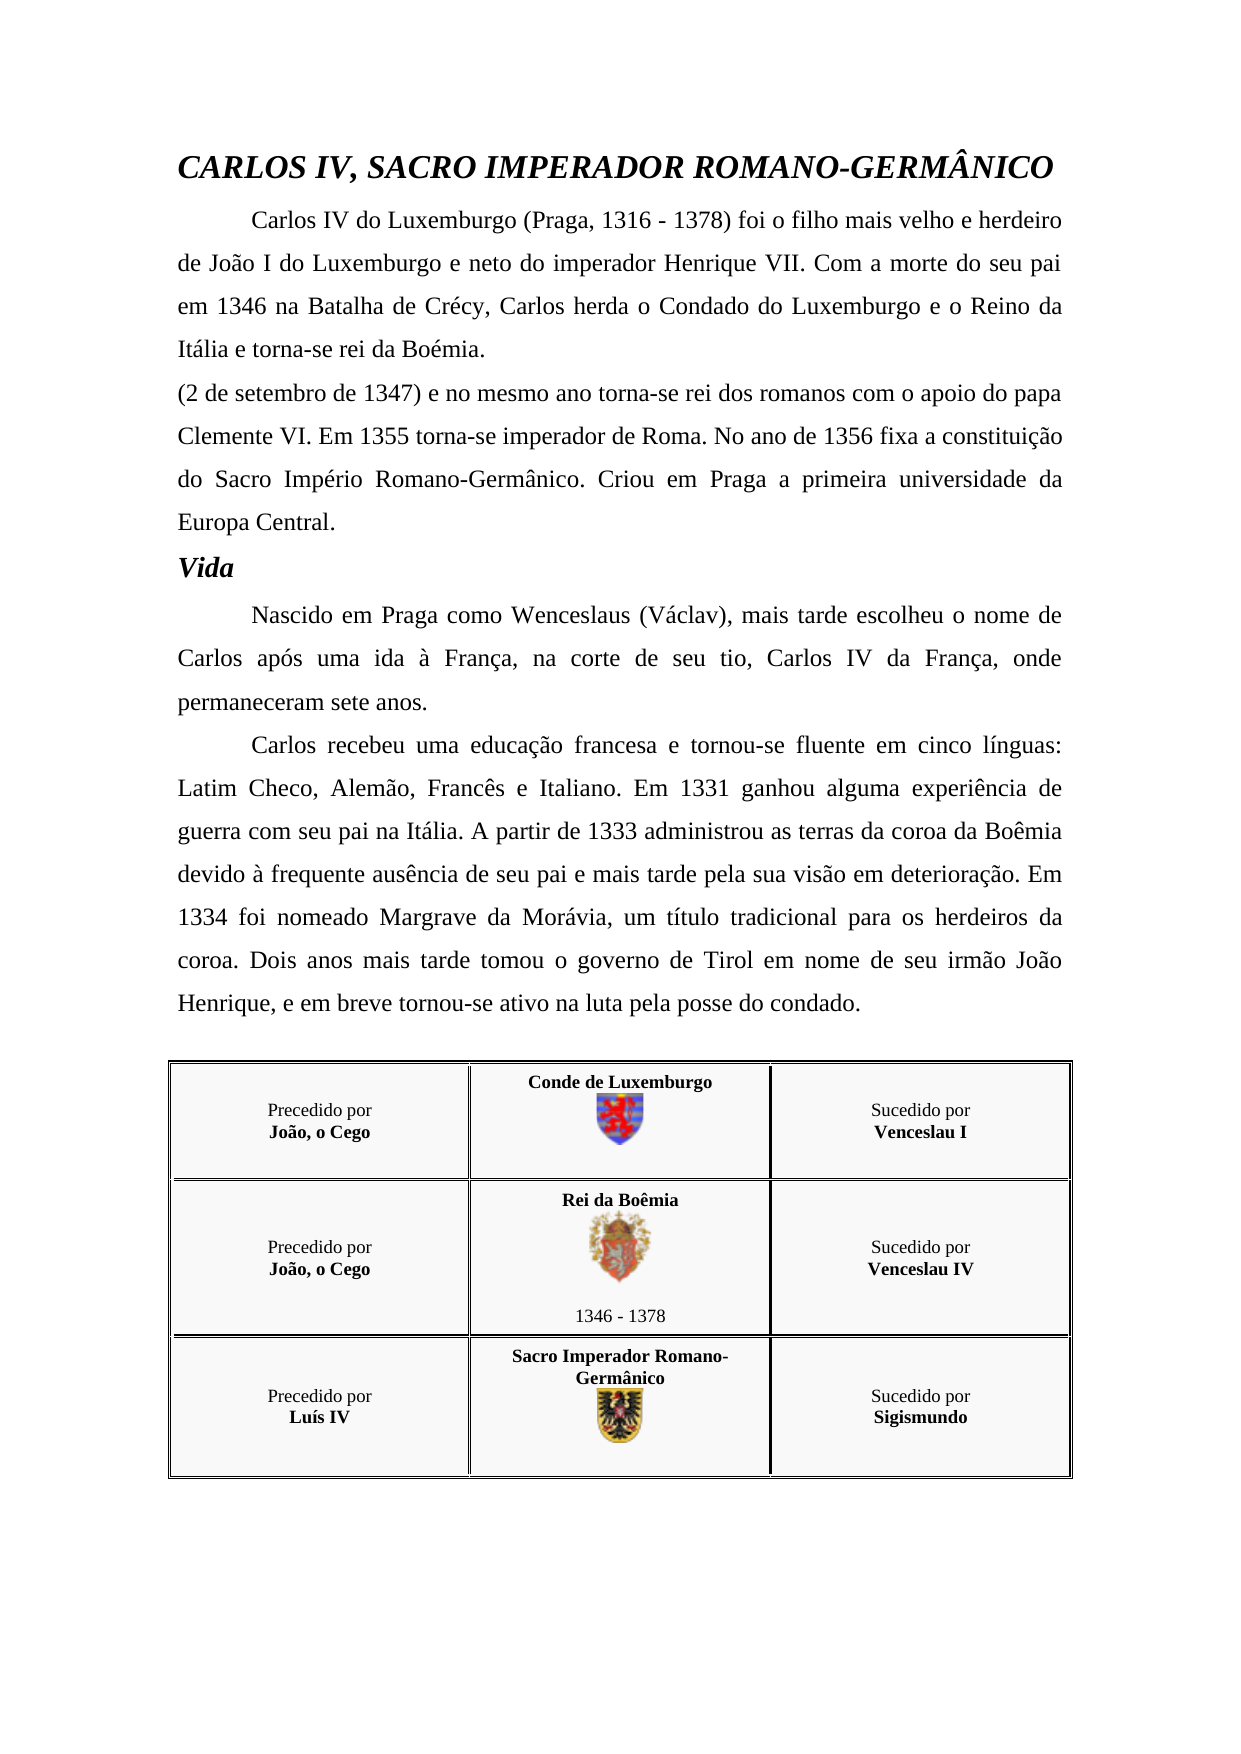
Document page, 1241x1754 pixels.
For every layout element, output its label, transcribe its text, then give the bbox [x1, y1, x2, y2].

table_header Conde de Luxemburgo [470, 1064, 770, 1177]
table_header Precedido por João, o Cego [171, 1064, 470, 1177]
text Carlos IV do Luxemburgo (Praga, 1316 - 1378) foi o filho mais velho e herdeiro de João I do Luxemburgo e neto do imperador Henrique VII. Com a morte do seu pai em 1346 na Batalha de Crécy, Carlos herda o Condado do Luxemburgo e o Reino da Itália e torna-se rei da Boémia. [177, 205, 1063, 363]
table_cell Rei da Boêmia 1346 - 1378 [471, 1181, 769, 1334]
text CARLOS IV, SACRO IMPERADOR ROMANO-GERMÂNICO [177, 148, 1063, 186]
table_cell Precedido por Luís IV [171, 1334, 470, 1476]
table_cell Sucedido por Venceslau IV [772, 1178, 1070, 1334]
picture [596, 1388, 644, 1443]
table_cell Precedido por João, o Cego [171, 1178, 468, 1334]
picture [588, 1210, 652, 1284]
text Nascido em Praga como Wenceslaus (Václav), mais tarde escolheu o nome de Carlos após uma ida à França, na corte de seu tio, Carlos IV da França, onde permaneceram sete anos. [177, 600, 1063, 715]
table_cell Sucedido por Sigismundo [770, 1334, 1070, 1476]
table_cell Sacro Imperador Romano-Germânico [470, 1338, 770, 1476]
picture [596, 1093, 644, 1145]
text (2 de setembro de 1347) e no mesmo ano torna-se rei dos romanos com o apoio do papa Clemente VI. Em 1355 torna-se imperador de Roma. No ano de 1356 fixa a constituição do Sacro Império Romano-Germânico. Criou em Praga a primeira universidade da Europa Central. [177, 378, 1063, 536]
text Carlos recebeu uma educação francesa e tornou-se fluente em cinco línguas: Latim Checo, Alemão, Francês e Italiano. Em 1331 ganhou alguma experiência de guerra com seu pai na Itália. A partir de 1333 administrou as terras da coroa da Boêmia devido à frequente ausência de seu pai e mais tarde pela sua visão em deterioração. Em 1334 foi nomeado Margrave da Morávia, um título tradicional para os herdeiros da coroa. Dois anos mais tarde tomou o governo de Tirol em nome de seu irmão João Henrique, e em breve tornou-se ativo na luta pela posse do condado. [177, 730, 1063, 1017]
text Vida [177, 550, 1063, 584]
table_header Sucedido por Venceslau I [770, 1064, 1069, 1177]
